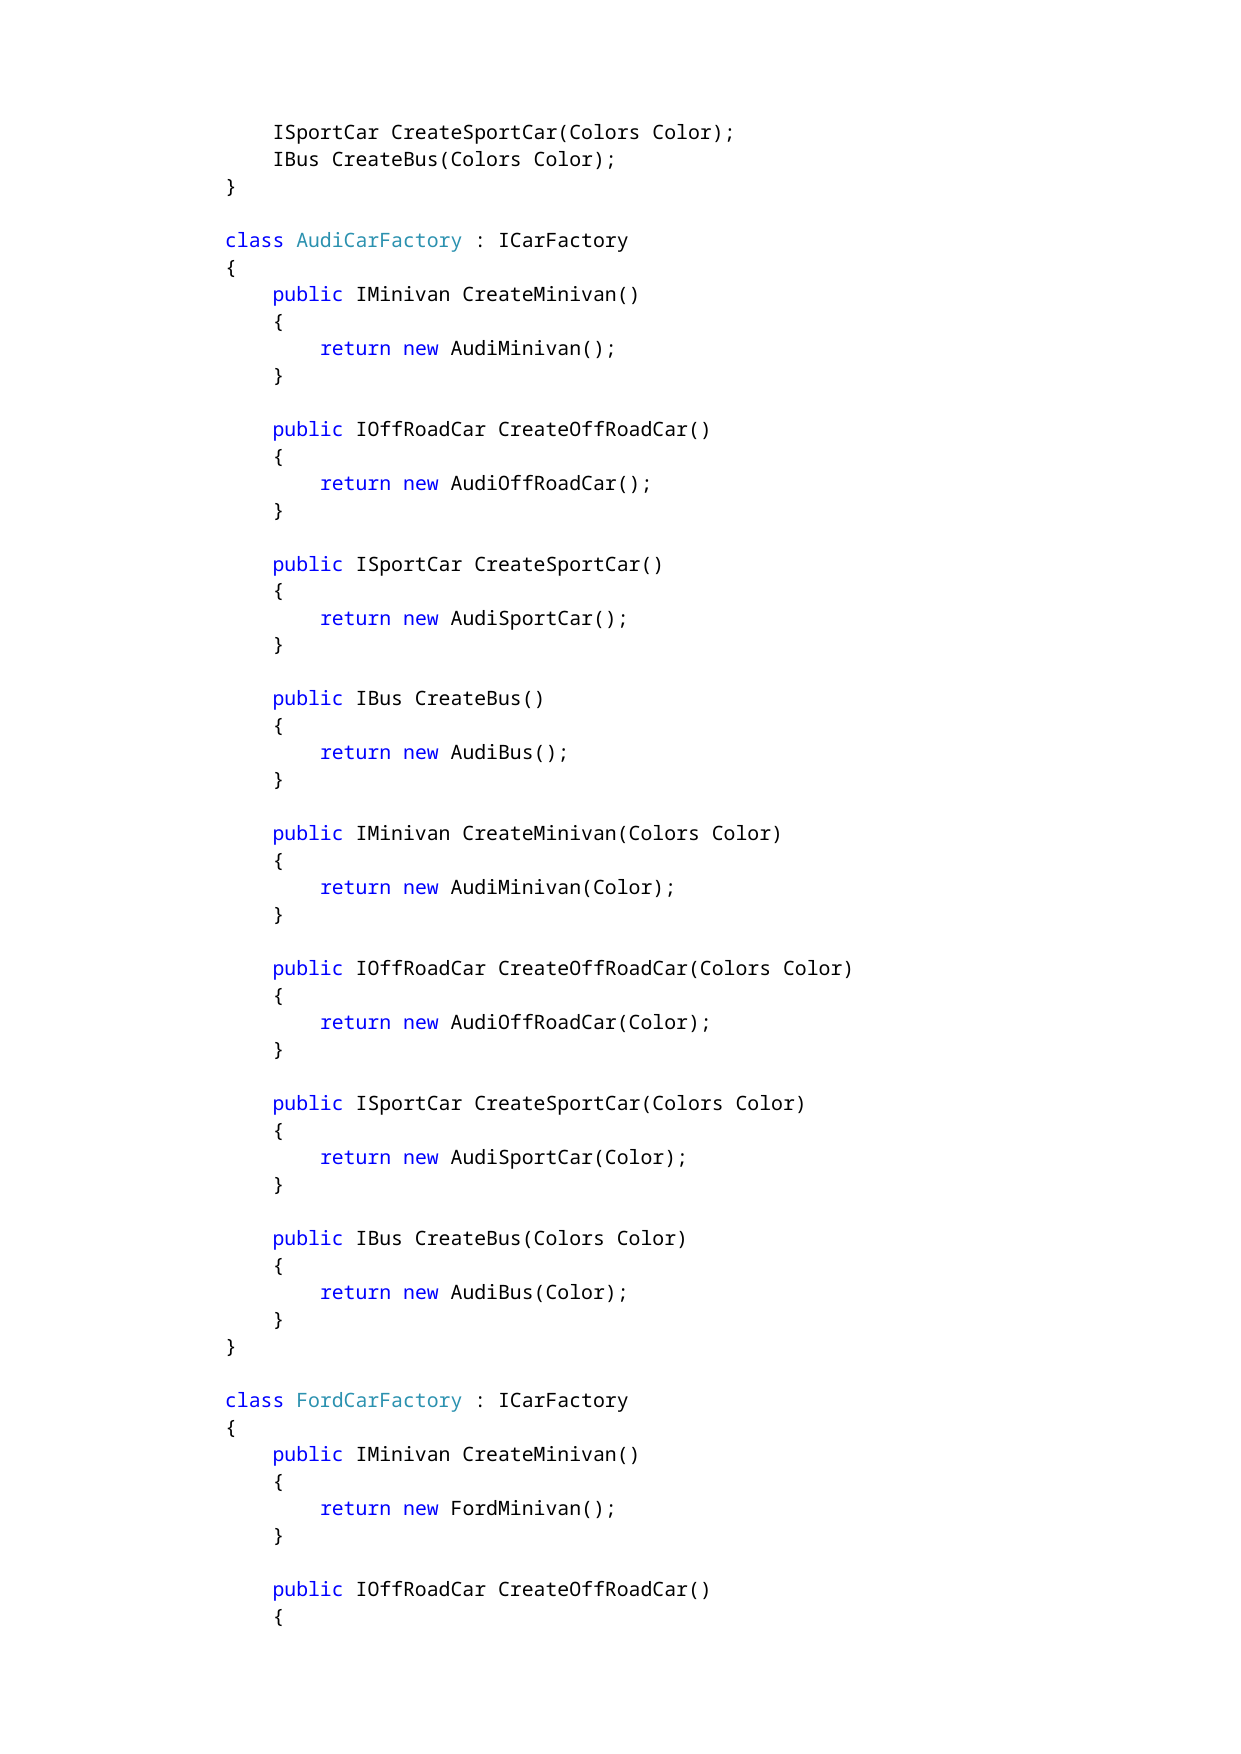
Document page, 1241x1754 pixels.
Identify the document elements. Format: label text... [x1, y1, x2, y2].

text return new AudiOffRoadCar(); [177, 469, 1152, 496]
text public ISportCar CreateSportCar() [177, 550, 1152, 577]
text IBus CreateBus(Colors Color); [177, 145, 1152, 172]
text { [177, 307, 1152, 334]
text } [177, 631, 1152, 658]
text } [177, 1521, 1152, 1548]
text { [177, 577, 1152, 604]
text { [177, 442, 1152, 469]
text } [177, 766, 1152, 793]
text return new FordMinivan(); [177, 1494, 1152, 1521]
text return new AudiBus(); [177, 739, 1152, 766]
text public IBus CreateBus() [177, 685, 1152, 712]
text { [177, 712, 1152, 739]
text public IMinivan CreateMinivan(Colors Color) [177, 819, 1152, 847]
text } [177, 361, 1152, 388]
text public IMinivan CreateMinivan() [177, 280, 1152, 307]
text public IOffRoadCar CreateOffRoadCar(Colors Color) [177, 954, 1152, 981]
text public IOffRoadCar CreateOffRoadCar() [177, 1575, 1152, 1602]
text { [177, 1413, 1152, 1440]
text { [177, 253, 1152, 280]
text public IBus CreateBus(Colors Color) [177, 1224, 1152, 1251]
text } [177, 496, 1152, 523]
text return new AudiSportCar(); [177, 604, 1152, 631]
text } [177, 172, 1152, 199]
text } [177, 901, 1152, 927]
text return new AudiMinivan(); [177, 334, 1152, 361]
text { [177, 1116, 1152, 1143]
text { [177, 1251, 1152, 1278]
text class FordCarFactory : ICarFactory [177, 1386, 1152, 1413]
text ISportCar CreateSportCar(Colors Color); [177, 118, 1152, 145]
text { [177, 981, 1152, 1008]
text { [177, 1467, 1152, 1494]
text return new AudiMinivan(Color); [177, 873, 1152, 901]
text { [177, 847, 1152, 873]
text } [177, 1035, 1152, 1062]
text } [177, 1305, 1152, 1332]
text } [177, 1332, 1152, 1359]
text class AudiCarFactory : ICarFactory [177, 226, 1152, 253]
text { [177, 1602, 1152, 1629]
text public IOffRoadCar CreateOffRoadCar() [177, 415, 1152, 442]
text public IMinivan CreateMinivan() [177, 1440, 1152, 1467]
text return new AudiOffRoadCar(Color); [177, 1008, 1152, 1035]
text return new AudiBus(Color); [177, 1278, 1152, 1305]
text public ISportCar CreateSportCar(Colors Color) [177, 1089, 1152, 1116]
text } [177, 1170, 1152, 1197]
text return new AudiSportCar(Color); [177, 1143, 1152, 1170]
